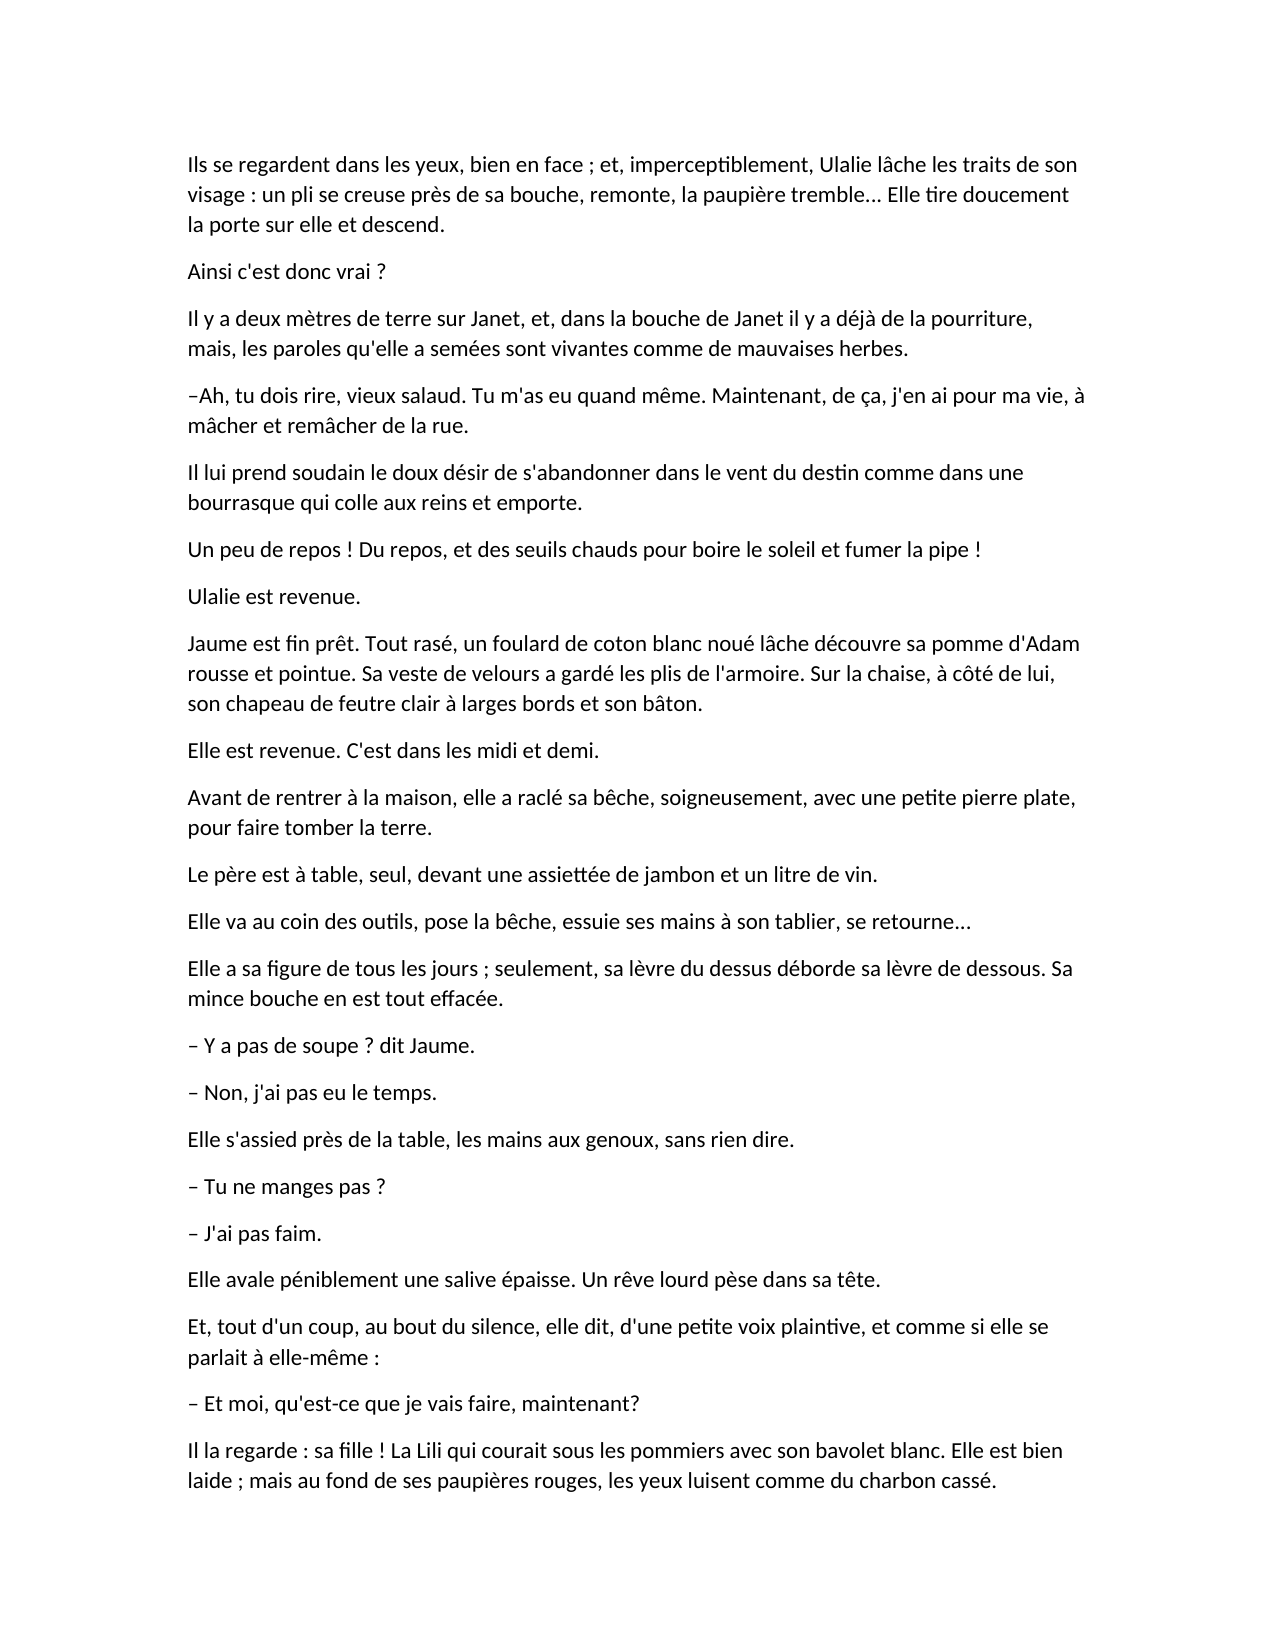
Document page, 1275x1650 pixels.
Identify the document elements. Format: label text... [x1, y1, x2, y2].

text Il lui prend soudain le doux désir de s'abandonner dans le vent du destin comme dans une bourrasque qui colle aux reins et emporte. [187, 458, 1087, 517]
text – Non, j'ai pas eu le temps. [187, 1078, 1087, 1106]
text Avant de rentrer à la maison, elle a raclé sa bêche, soigneusement, avec une petite pierre plate, pour faire tomber la terre. [187, 783, 1087, 842]
text Le père est à table, seul, devant une assiettée de jambon et un litre de vin. [187, 860, 1087, 888]
text Un peu de repos ! Du repos, et des seuils chauds pour boire le soleil et fumer la pipe ! [187, 535, 1087, 563]
text – Tu ne manges pas ? [187, 1172, 1087, 1200]
text – Y a pas de soupe ? dit Jaume. [187, 1031, 1087, 1059]
text Elle s'assied près de la table, les mains aux genoux, sans rien dire. [187, 1125, 1087, 1153]
text Elle va au coin des outils, pose la bêche, essuie ses mains à son tablier, se retourne... [187, 907, 1087, 935]
text Jaume est fin prêt. Tout rasé, un foulard de coton blanc noué lâche découvre sa pomme d'Adam rousse et pointue. Sa veste de velours a gardé les plis de l'armoire. Sur la chaise, à côté de lui, son chapeau de feutre clair à larges bords et son bâton. [187, 629, 1087, 718]
text Il y a deux mètres de terre sur Janet, et, dans la bouche de Janet il y a déjà de la pourriture, mais, les paroles qu'elle a semées sont vivantes comme de mauvaises herbes. [187, 304, 1087, 362]
text –Ah, tu dois rire, vieux salaud. Tu m'as eu quand même. Maintenant, de ça, j'en ai pour ma vie, à mâcher et remâcher de la rue. [187, 381, 1087, 439]
text Elle avale péniblement une salive épaisse. Un rêve lourd pèse dans sa tête. [187, 1266, 1087, 1294]
text Ainsi c'est donc vrai ? [187, 257, 1087, 285]
text – J'ai pas faim. [187, 1219, 1087, 1247]
text Ils se regardent dans les yeux, bien en face ; et, imperceptiblement, Ulalie lâche les traits de son visage : un pli se creuse près de sa bouche, remonte, la paupière tremble... Elle tire doucement la porte sur elle et descend. [187, 150, 1087, 238]
text Ulalie est revenue. [187, 582, 1087, 610]
text Et, tout d'un coup, au bout du silence, elle dit, d'une petite voix plaintive, et comme si elle se parlait à elle-même : [187, 1312, 1087, 1371]
text Elle est revenue. C'est dans les midi et demi. [187, 736, 1087, 764]
text Il la regarde : sa fille ! La Lili qui courait sous les pommiers avec son bavolet blanc. Elle est bien laide ; mais au fond de ses paupières rouges, les yeux luisent comme du charbon cassé. [187, 1436, 1087, 1495]
text Elle a sa figure de tous les jours ; seulement, sa lèvre du dessus déborde sa lèvre de dessous. Sa mince bouche en est tout effacée. [187, 954, 1087, 1012]
text – Et moi, qu'est-ce que je vais faire, maintenant? [187, 1389, 1087, 1418]
